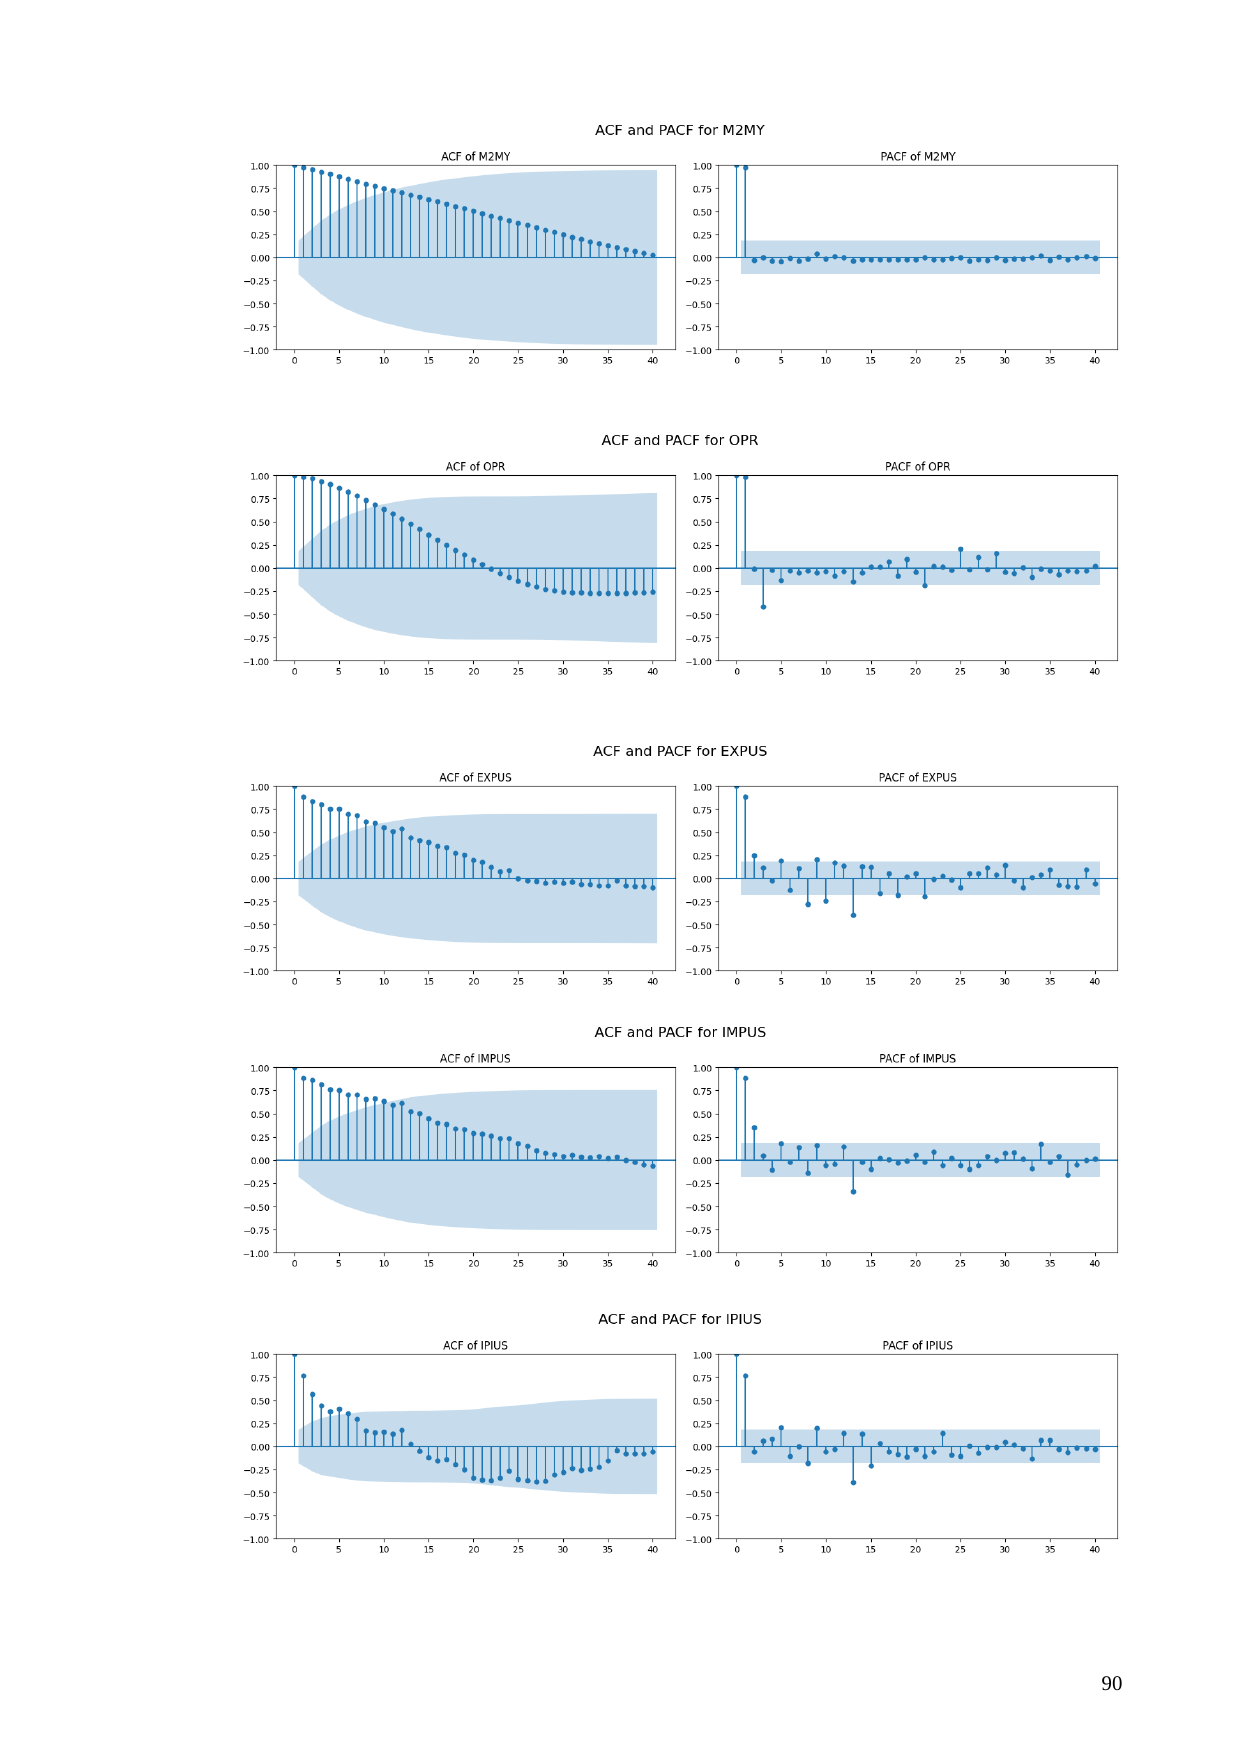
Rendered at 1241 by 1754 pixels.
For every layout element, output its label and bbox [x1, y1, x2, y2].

picture [236, 739, 1123, 992]
picture [236, 428, 1123, 682]
picture [236, 1307, 1123, 1560]
picture [236, 1020, 1123, 1274]
picture [236, 118, 1123, 371]
